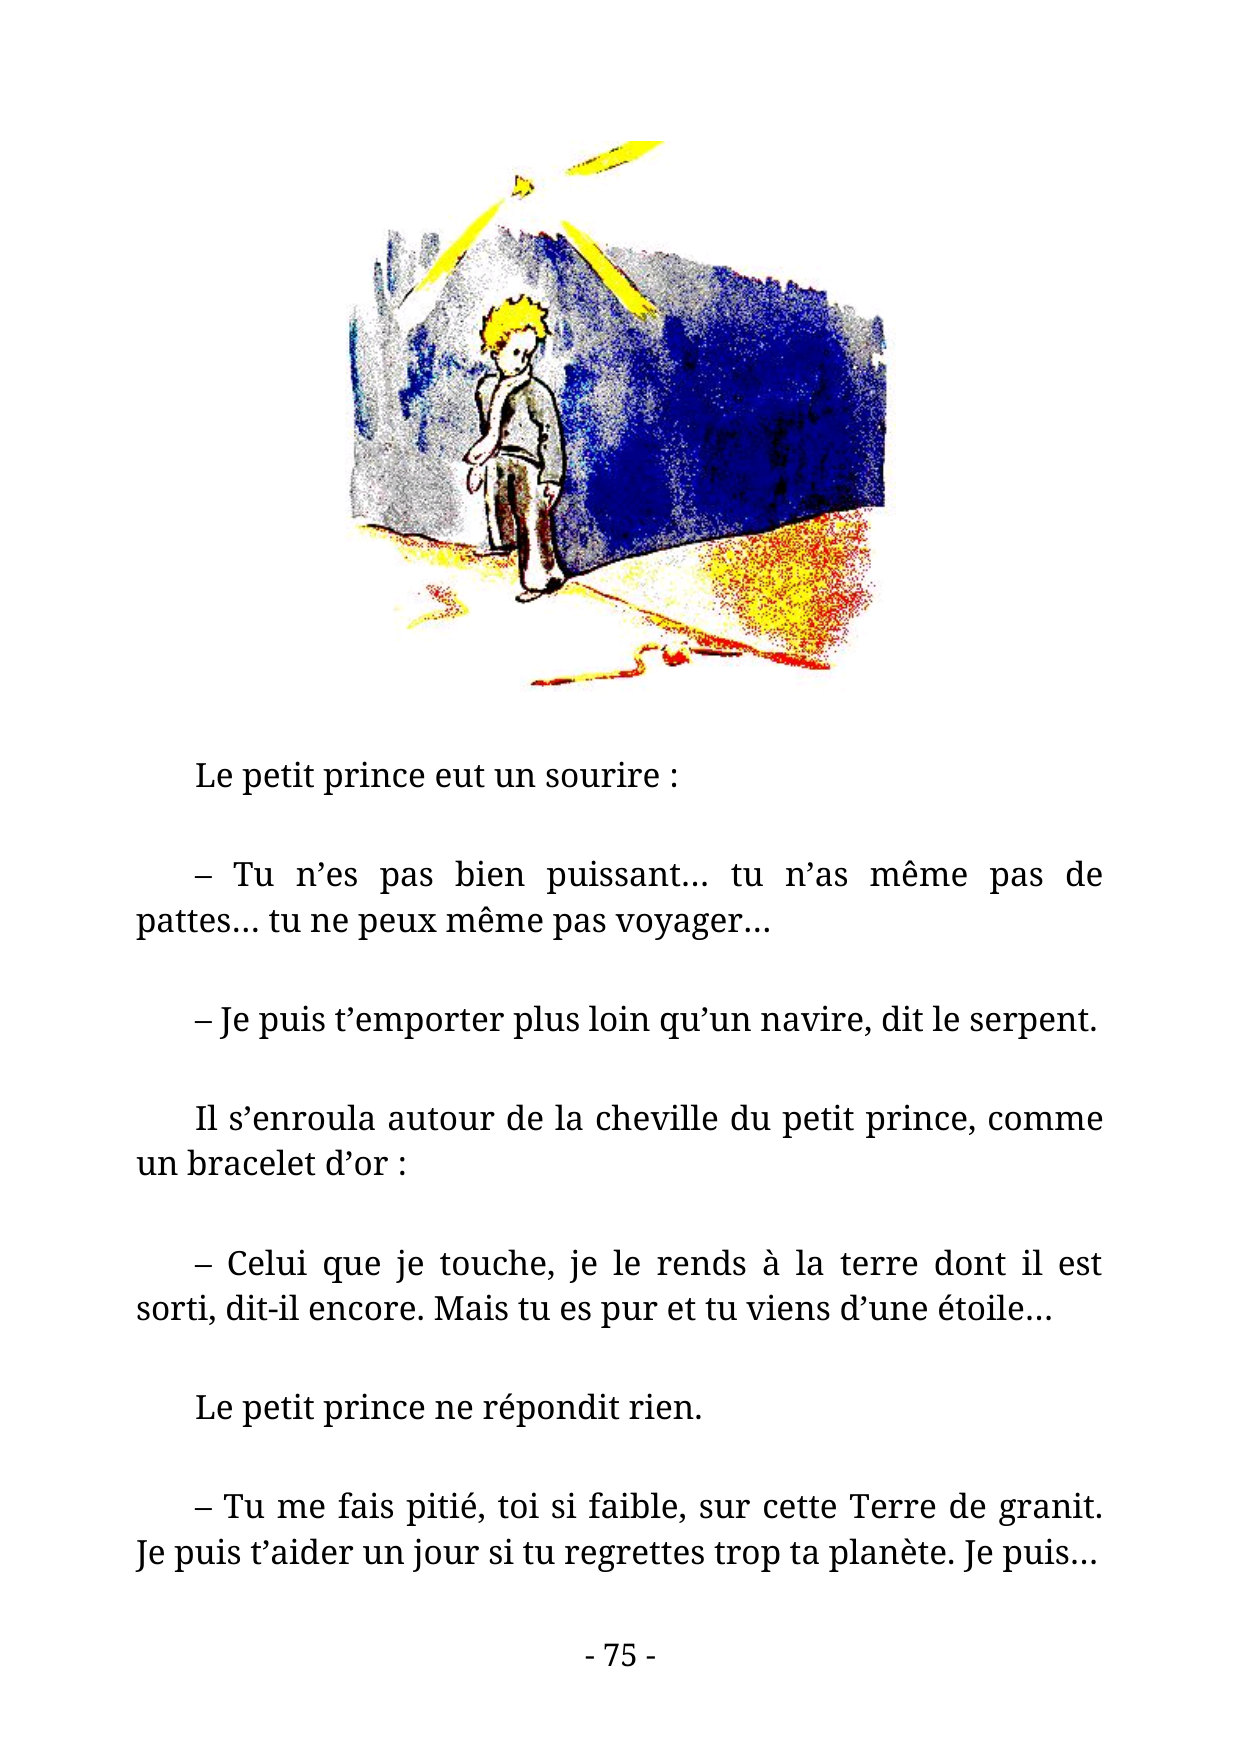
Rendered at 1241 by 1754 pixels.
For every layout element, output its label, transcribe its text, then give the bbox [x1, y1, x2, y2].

text – Tu n’es pas bien puissant… tu n’as même pas de pattes… tu ne peux même pas voyager… [136, 851, 1104, 942]
text – Je puis t’emporter plus loin qu’un navire, dit le serpent. [136, 996, 1104, 1041]
picture [345, 141, 896, 698]
text – Celui que je touche, je le rends à la terre dont il est sorti, dit-il encore. Mais tu es pur et tu viens d’une étoile… [136, 1239, 1104, 1330]
text – Tu me fais pitié, toi si faible, sur cette Terre de granit. Je puis t’aider un jour si tu regrettes trop ta planète. Je puis… [136, 1483, 1104, 1574]
text Le petit prince ne répondit rien. [136, 1384, 1104, 1429]
text Le petit prince eut un sourire : [136, 752, 1104, 797]
text Il s’enroula autour de la cheville du petit prince, comme un bracelet d’or : [136, 1095, 1104, 1186]
